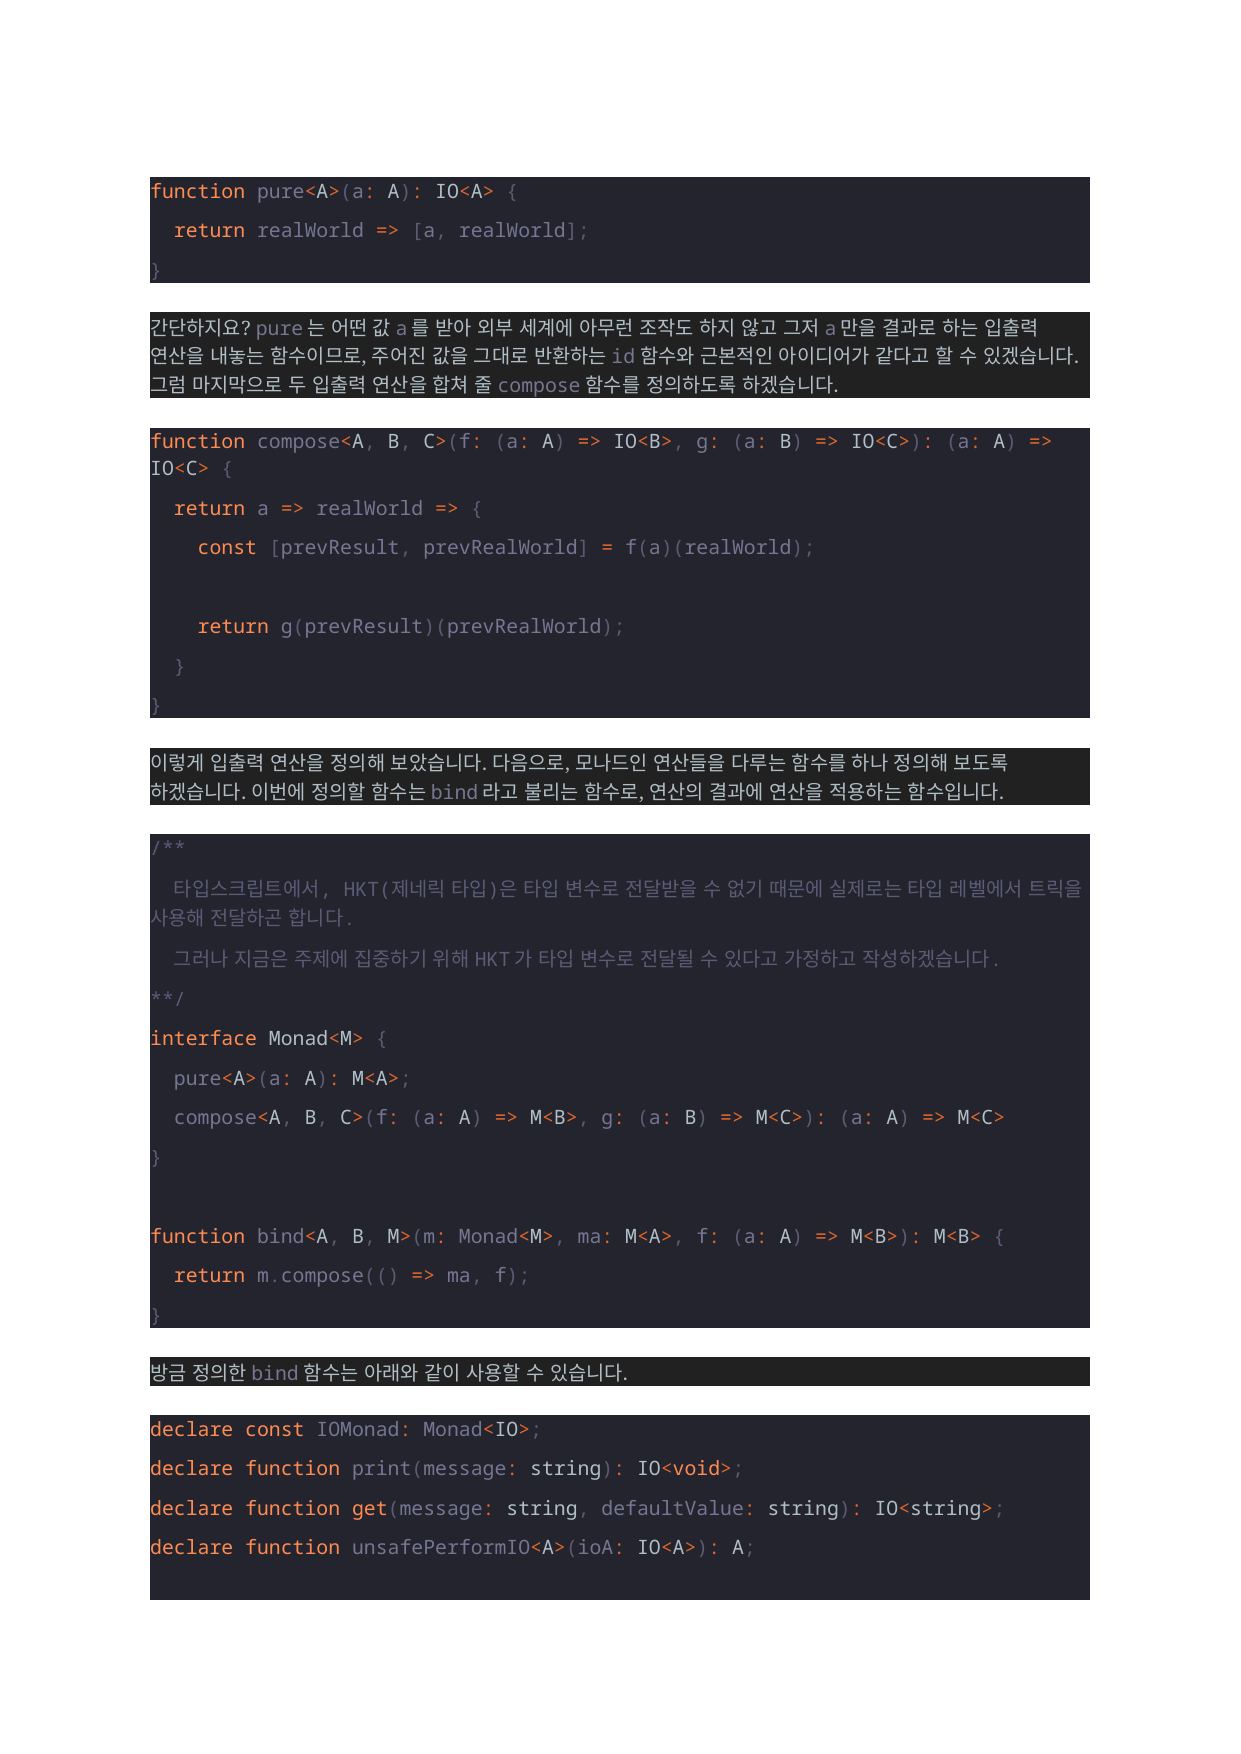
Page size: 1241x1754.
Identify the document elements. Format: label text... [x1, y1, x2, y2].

text } [150, 1301, 1090, 1328]
text return m.compose(() => ma, f); [150, 1261, 1090, 1288]
text function pure<A>(a: A): IO<A> { [150, 177, 1090, 204]
text 그러나 지금은 주제에 집중하기 위해 HKT가 타입 변수로 전달될 수 있다고 가정하고 작성하겠습니다. [150, 944, 1090, 973]
text return realWorld => [a, realWorld]; [150, 217, 1090, 244]
text } [150, 256, 1090, 283]
text } [150, 652, 1090, 679]
text const [prevResult, prevRealWorld] = f(a)(realWorld); [150, 534, 1090, 561]
text declare function get(message: string, defaultValue: string): IO<string>; [150, 1494, 1090, 1521]
text 이렇게 입출력 연산을 정의해 보았습니다. 다음으로, 모나드인 연산들을 다루는 함수를 하나 정의해 보도록 하겠습니다. 이번에 정의할 함수는 bind라고 불리는 함수로, 연산의 결과에 연산을 적용하는 함수입니다. [150, 748, 1090, 805]
text } [150, 692, 1090, 718]
text declare function print(message: string): IO<void>; [150, 1454, 1090, 1481]
text /** [150, 834, 1090, 861]
text 타입스크립트에서, HKT(제네릭 타입)은 타입 변수로 전달받을 수 없기 때문에 실제로는 타입 레벨에서 트릭을 사용해 전달하곤 합니다. [150, 874, 1090, 931]
text function bind<A, B, M>(m: Monad<M>, ma: M<A>, f: (a: A) => M<B>): M<B> { [150, 1222, 1090, 1249]
text function compose<A, B, C>(f: (a: A) => IO<B>, g: (a: B) => IO<C>): (a: A) => IO<C> { [150, 428, 1090, 482]
text return g(prevResult)(prevRealWorld); [150, 613, 1090, 639]
text 방금 정의한 bind 함수는 아래와 같이 사용할 수 있습니다. [150, 1357, 1090, 1386]
text 간단하지요? pure는 어떤 값 a를 받아 외부 세계에 아무런 조작도 하지 않고 그저 a만을 결과로 하는 입출력 연산을 내놓는 함수이므로, 주어진 값을 그대로 반환하는 id 함수와 근본적인 아이디어가 같다고 할 수 있겠습니다. 그럼 마지막으로 두 입출력 연산을 합쳐 줄 compose 함수를 정의하도록 하겠습니다. [150, 312, 1090, 398]
text compose<A, B, C>(f: (a: A) => M<B>, g: (a: B) => M<C>): (a: A) => M<C> [150, 1103, 1090, 1131]
text declare const IOMonad: Monad<IO>; [150, 1415, 1090, 1442]
text pure<A>(a: A): M<A>; [150, 1064, 1090, 1091]
text declare function unsafePerformIO<A>(ioA: IO<A>): A; [150, 1533, 1090, 1560]
text interface Monad<M> { [150, 1024, 1090, 1052]
text **/ [150, 985, 1090, 1012]
text return a => realWorld => { [150, 494, 1090, 521]
text } [150, 1143, 1090, 1170]
